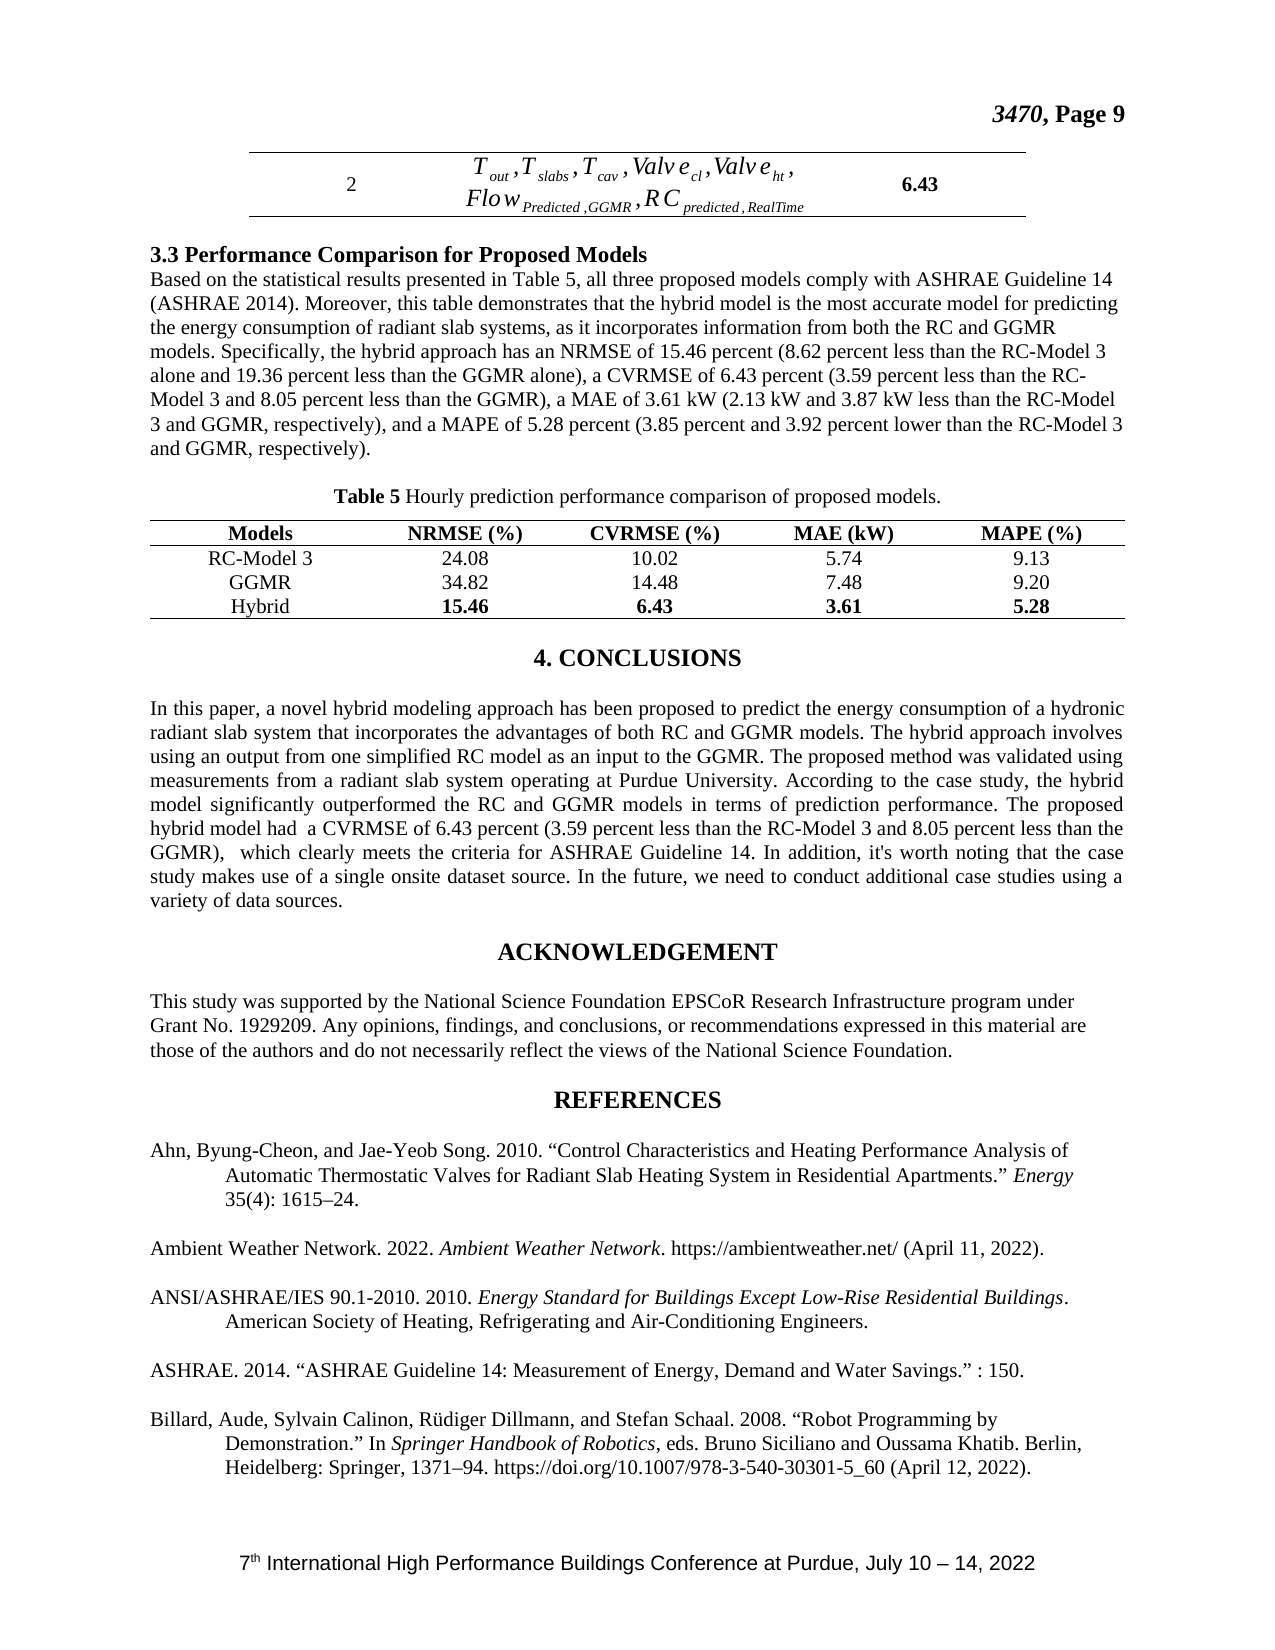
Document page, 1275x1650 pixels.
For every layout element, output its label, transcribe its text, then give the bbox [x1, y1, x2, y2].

subtitle 4. CONCLUSIONS [150, 643, 1125, 672]
table_cell 5.74 [750, 546, 938, 570]
table_header Models [150, 521, 370, 545]
table_cell 9.13 [938, 546, 1125, 570]
text ASHRAE. 2014. “ASHRAE Guideline 14: Measurement of Energy, Demand and Water Savings.” : 150. [150, 1358, 1125, 1382]
table_cell GGMR [150, 570, 370, 594]
table_cell Hybrid [150, 594, 370, 618]
table_cell 14.48 [560, 570, 750, 594]
table_cell 34.82 [370, 570, 559, 594]
table_cell 6.43 [560, 594, 750, 618]
text In this paper, a novel hybrid modeling approach has been proposed to predict the energy consumption of a hydronic radiant slab system that incorporates the advantages of both RC and GGMR models. The hybrid approach involves using an output from one simplified RC model as an input to the GGMR. The proposed method was validated using measurements from a radiant slab system operating at Purdue University. According to the case study, the hybrid model significantly outperformed the RC and GGMR models in terms of prediction performance. The proposed hybrid model had a CVRMSE of 6.43 percent (3.59 percent less than the RC-Model 3 and 8.05 percent less than the GGMR), which clearly meets the criteria for ASHRAE Guideline 14. In addition, it's worth noting that the case study makes use of a single onsite dataset source. In the future, we need to conduct additional case studies using a variety of data sources. [150, 696, 1125, 912]
table_cell 2 [249, 153, 453, 216]
table_cell 9.20 [938, 570, 1125, 594]
subtitle ACKNOWLEDGEMENT [150, 937, 1125, 965]
text Ambient Weather Network. 2022. Ambient Weather Network. https://ambientweather.net/ (April 11, 2022). [150, 1236, 1125, 1260]
table_header CVRMSE (%) [560, 521, 750, 545]
text Billard, Aude, Sylvain Calinon, Rüdiger Dillmann, and Stefan Schaal. 2008. “Robot Programming by Demonstration.” In Springer Handbook of Robotics, eds. Bruno Siciliano and Oussama Khatib. Berlin, Heidelberg: Springer, 1371–94. https://doi.org/10.1007/978-3-540-30301-5_60 (April 12, 2022). [150, 1407, 1125, 1479]
table_cell 7.48 [750, 570, 938, 594]
table_cell 6.43 [814, 153, 1026, 216]
table_cell 10.02 [560, 546, 750, 570]
table_cell 5.28 [938, 594, 1125, 618]
table_header MAPE (%) [938, 521, 1125, 545]
table_cell 3.61 [750, 594, 938, 618]
text This study was supported by the National Science Foundation EPSCoR Research Infrastructure program under Grant No. 1929209. Any opinions, findings, and conclusions, or recommendations expressed in this material are those of the authors and do not necessarily reflect the views of the National Science Foundation. [150, 989, 1125, 1062]
table_cell 15.46 [370, 594, 559, 618]
text Ahn, Byung-Cheon, and Jae-Yeob Song. 2010. “Control Characteristics and Heating Performance Analysis of Automatic Thermostatic Valves for Radiant Slab Heating System in Residential Apartments.” Energy 35(4): 1615–24. [150, 1138, 1125, 1211]
text Table 5 Hourly prediction performance comparison of proposed models. [150, 484, 1125, 508]
text Based on the statistical results presented in Table 5, all three proposed models comply with ASHRAE Guideline 14 (ASHRAE 2014). Moreover, this table demonstrates that the hybrid model is the most accurate model for predicting the energy consumption of radiant slab systems, as it incorporates information from both the RC and GGMR models. Specifically, the hybrid approach has an NRMSE of 15.46 percent (8.62 percent less than the RC-Model 3 alone and 19.36 percent less than the GGMR alone), a CVRMSE of 6.43 percent (3.59 percent less than the RC-Model 3 and 8.05 percent less than the GGMR), a MAE of 3.61 kW (2.13 kW and 3.87 kW less than the RC-Model 3 and GGMR, respectively), and a MAPE of 5.28 percent (3.85 percent and 3.92 percent lower than the RC-Model 3 and GGMR, respectively). [150, 267, 1125, 459]
table_header NRMSE (%) [370, 521, 559, 545]
table_cell RC-Model 3 [150, 546, 370, 570]
subtitle REFERENCES [150, 1086, 1125, 1114]
table_cell 24.08 [370, 546, 559, 570]
table_header MAE (kW) [750, 521, 938, 545]
text ANSI/ASHRAE/IES 90.1-2010. 2010. Energy Standard for Buildings Except Low-Rise Residential Buildings. American Society of Heating, Refrigerating and Air-Conditioning Engineers. [150, 1285, 1125, 1333]
table_cell [454, 153, 813, 216]
subtitle 3.3 Performance Comparison for Proposed Models [150, 241, 1125, 267]
